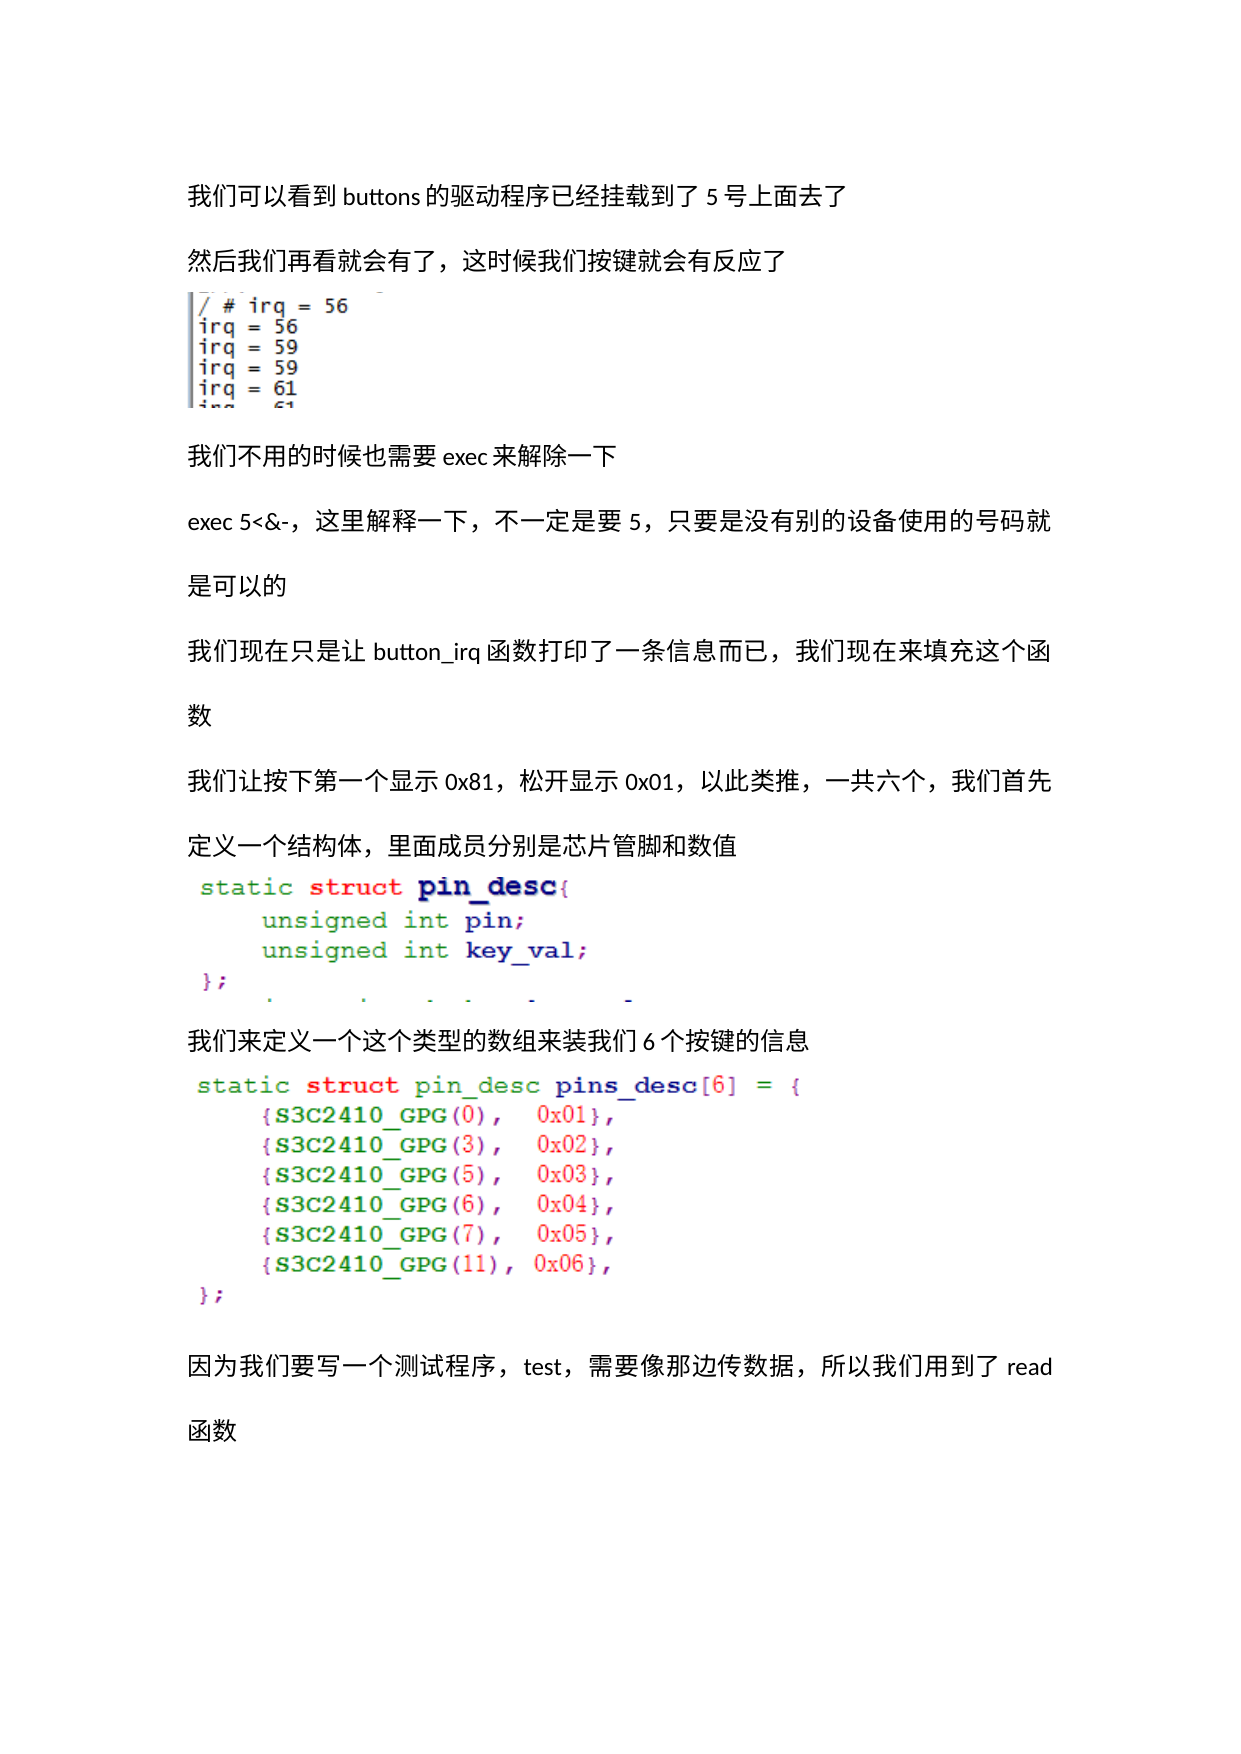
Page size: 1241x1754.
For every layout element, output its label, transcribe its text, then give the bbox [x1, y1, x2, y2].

text 我们可以看到buttons的驱动程序已经挂载到了5号上面去了 [187, 162, 1053, 227]
picture [187, 877, 707, 1002]
text 因为我们要写一个测试程序，test，需要像那边传数据，所以我们用到了read函数 [187, 1332, 1053, 1462]
picture [187, 1072, 860, 1322]
text exec 5<&-，这里解释一下，不一定是要5，只要是没有别的设备使用的号码就是可以的 [187, 487, 1053, 617]
text 我们来定义一个这个类型的数组来装我们6个按键的信息 [187, 1007, 1053, 1072]
picture [187, 292, 471, 408]
text 我们现在只是让button_irq函数打印了一条信息而已，我们现在来填充这个函数 [187, 617, 1053, 747]
text 我们不用的时候也需要exec来解除一下 [187, 422, 1053, 487]
text 我们让按下第一个显示0x81，松开显示0x01，以此类推，一共六个，我们首先定义一个结构体，里面成员分别是芯片管脚和数值 [187, 747, 1053, 877]
text 然后我们再看就会有了，这时候我们按键就会有反应了 [187, 227, 1053, 292]
